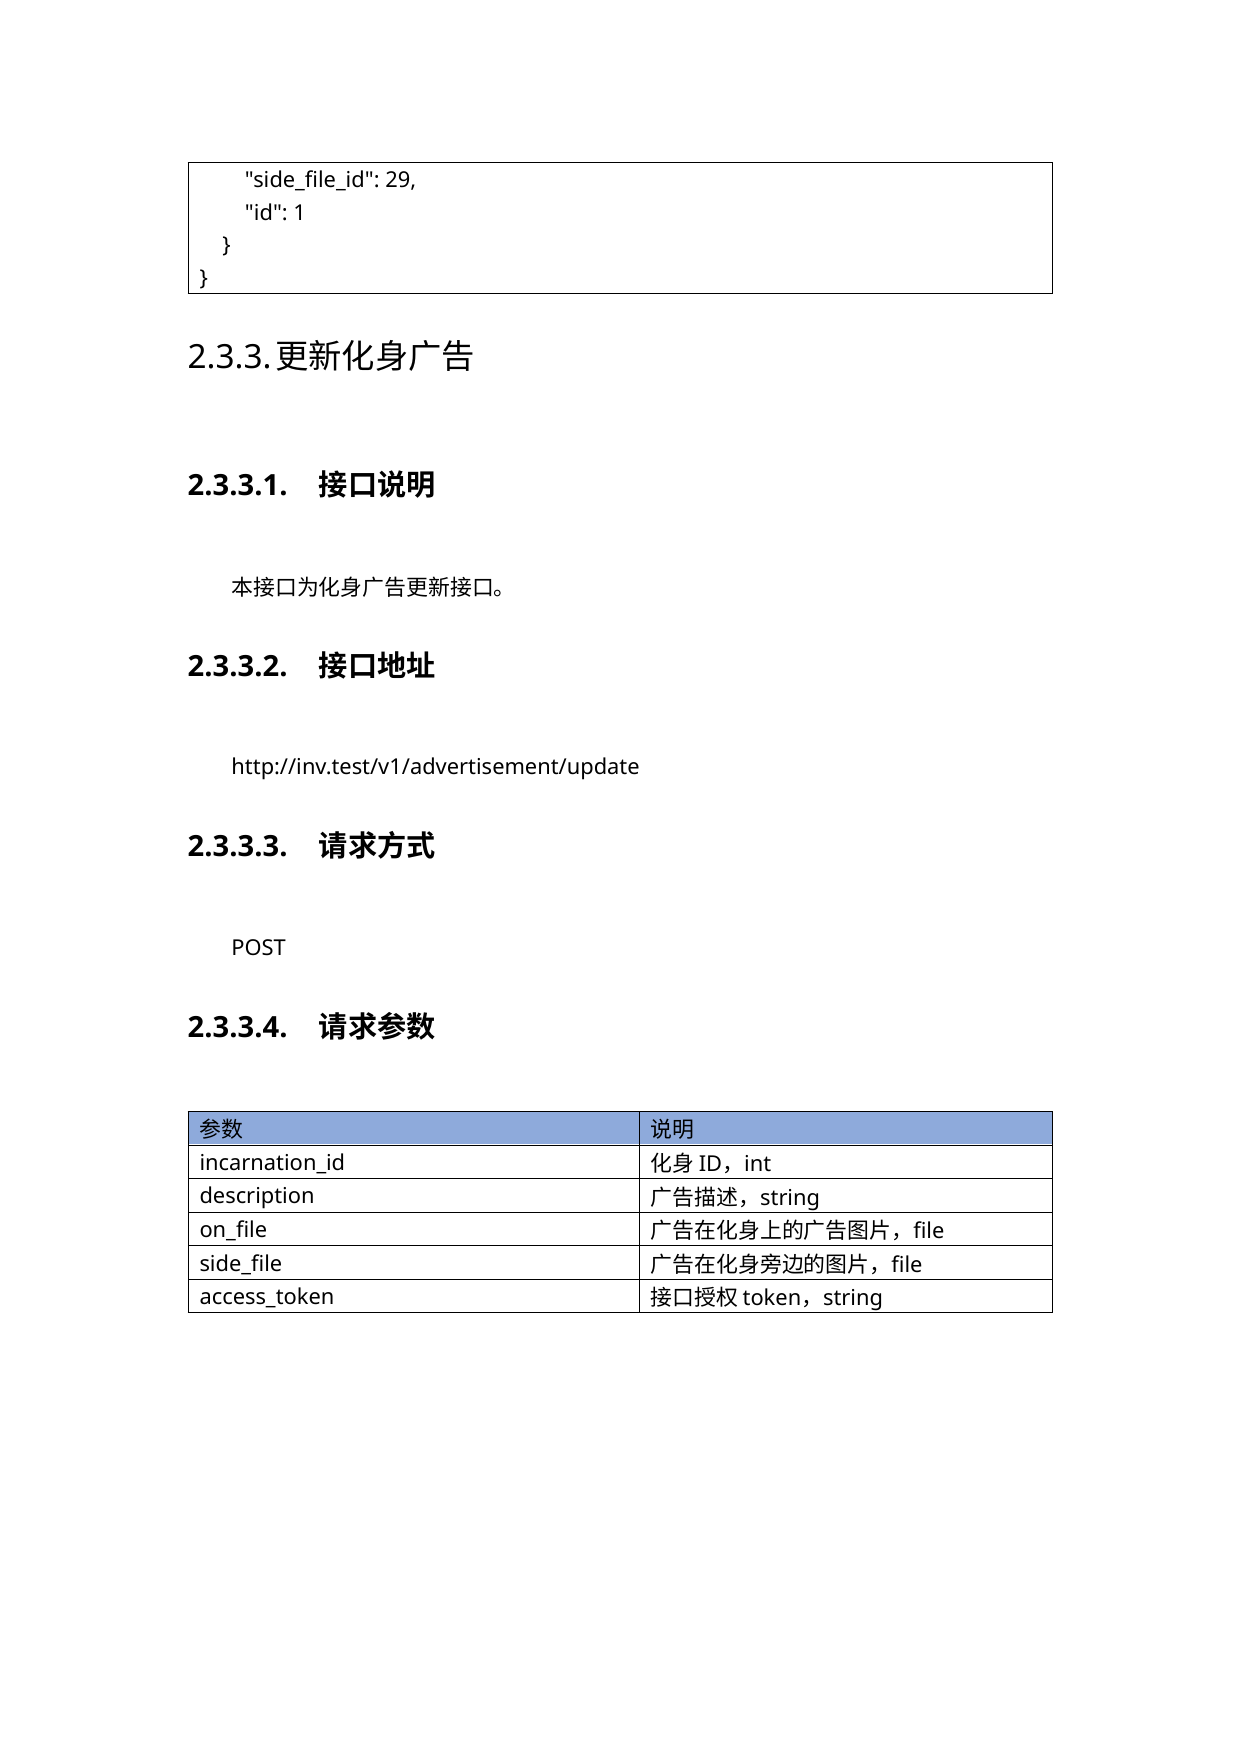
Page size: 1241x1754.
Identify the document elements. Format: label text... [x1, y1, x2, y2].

table_cell 接口授权token，string [640, 1280, 1052, 1312]
table_cell 广告描述，string [640, 1179, 1052, 1212]
text http://inv.test/v1/advertisement/update [231, 750, 1053, 782]
table_header 参数 [189, 1112, 639, 1144]
table_cell description [189, 1179, 639, 1212]
text 本接口为化身广告更新接口。 [231, 569, 1053, 602]
table_cell 广告在化身上的广告图片，file [640, 1213, 1052, 1245]
table_cell 广告在化身旁边的图片，file [640, 1246, 1052, 1279]
table_cell access_token [189, 1280, 639, 1312]
subtitle 接口说明 [187, 451, 1053, 516]
subtitle 请求方式 [187, 812, 1053, 877]
text POST [231, 931, 1053, 963]
subtitle 更新化身广告 [187, 321, 1053, 386]
table_cell 化身ID，int [640, 1146, 1052, 1178]
subtitle 接口地址 [187, 631, 1053, 696]
table_cell side_file [189, 1246, 639, 1279]
table_cell incarnation_id [189, 1146, 639, 1178]
subtitle 请求参数 [187, 992, 1053, 1057]
table_cell on_file [189, 1213, 639, 1245]
table_header 说明 [640, 1112, 1052, 1144]
